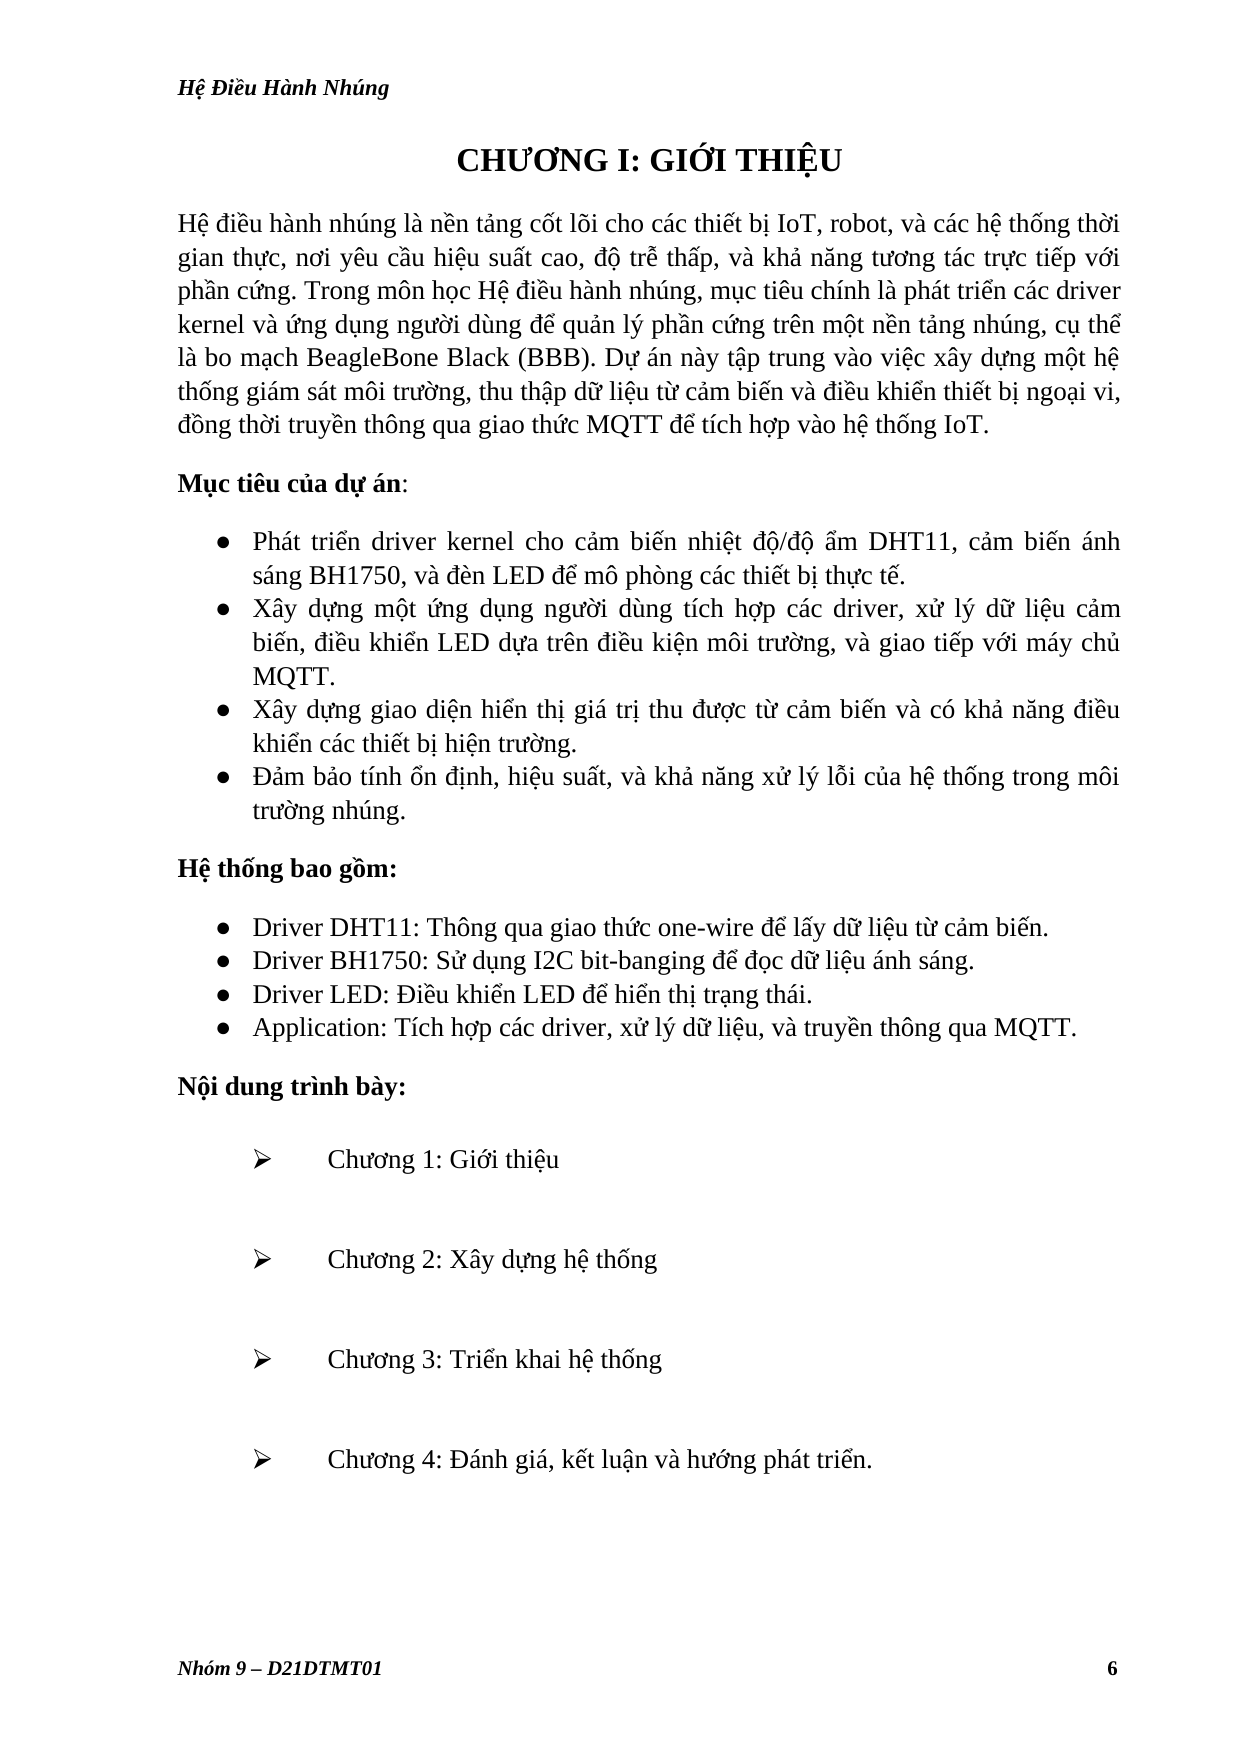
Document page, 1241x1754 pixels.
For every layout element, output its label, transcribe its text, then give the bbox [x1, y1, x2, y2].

list Chương 2: Xây dựng hệ thống [177, 1228, 1122, 1284]
list Đảm bảo tính ổn định, hiệu suất, và khả năng xử lý lỗi của hệ thống trong môi trường nhúng. [215, 760, 1122, 825]
subtitle CHƯƠNG I: GIỚI THIỆU [177, 141, 1122, 179]
list Chương 4: Đánh giá, kết luận và hướng phát triển. [177, 1428, 1122, 1484]
text Hệ thống bao gồm: [177, 852, 1122, 883]
list Driver DHT11: Thông qua giao thức one-wire để lấy dữ liệu từ cảm biến. [215, 911, 1122, 942]
text Mục tiêu của dự án: [177, 467, 1122, 498]
text Nội dung trình bày: [177, 1070, 1122, 1101]
list Phát triển driver kernel cho cảm biến nhiệt độ/độ ẩm DHT11, cảm biến ánh sáng BH1750, và đèn LED để mô phòng các thiết bị thực tế. [215, 525, 1122, 590]
list Application: Tích hợp các driver, xử lý dữ liệu, và truyền thông qua MQTT. [215, 1011, 1122, 1043]
list Driver BH1750: Sử dụng I2C bit-banging để đọc dữ liệu ánh sáng. [215, 944, 1122, 976]
list Driver LED: Điều khiển LED để hiển thị trạng thái. [215, 978, 1122, 1009]
list Chương 1: Giới thiệu [177, 1128, 1122, 1184]
list Xây dựng một ứng dụng người dùng tích hợp các driver, xử lý dữ liệu cảm biến, điều khiển LED dựa trên điều kiện môi trường, và giao tiếp với máy chủ MQTT. [215, 592, 1122, 691]
text Hệ điều hành nhúng là nền tảng cốt lõi cho các thiết bị IoT, robot, và các hệ thống thời gian thực, nơi yêu cầu hiệu suất cao, độ trễ thấp, và khả năng tương tác trực tiếp với phần cứng. Trong môn học Hệ điều hành nhúng, mục tiêu chính là phát triển các driver kernel và ứng dụng người dùng để quản lý phần cứng trên một nền tảng nhúng, cụ thể là bo mạch BeagleBone Black (BBB). Dự án này tập trung vào việc xây dựng một hệ thống giám sát môi trường, thu thập dữ liệu từ cảm biến và điều khiển thiết bị ngoại vi, đồng thời truyền thông qua giao thức MQTT để tích hợp vào hệ thống IoT. [177, 207, 1122, 439]
list Chương 3: Triển khai hệ thống [177, 1328, 1122, 1384]
list Xây dựng giao diện hiển thị giá trị thu được từ cảm biến và có khả năng điều khiển các thiết bị hiện trường. [215, 693, 1122, 758]
